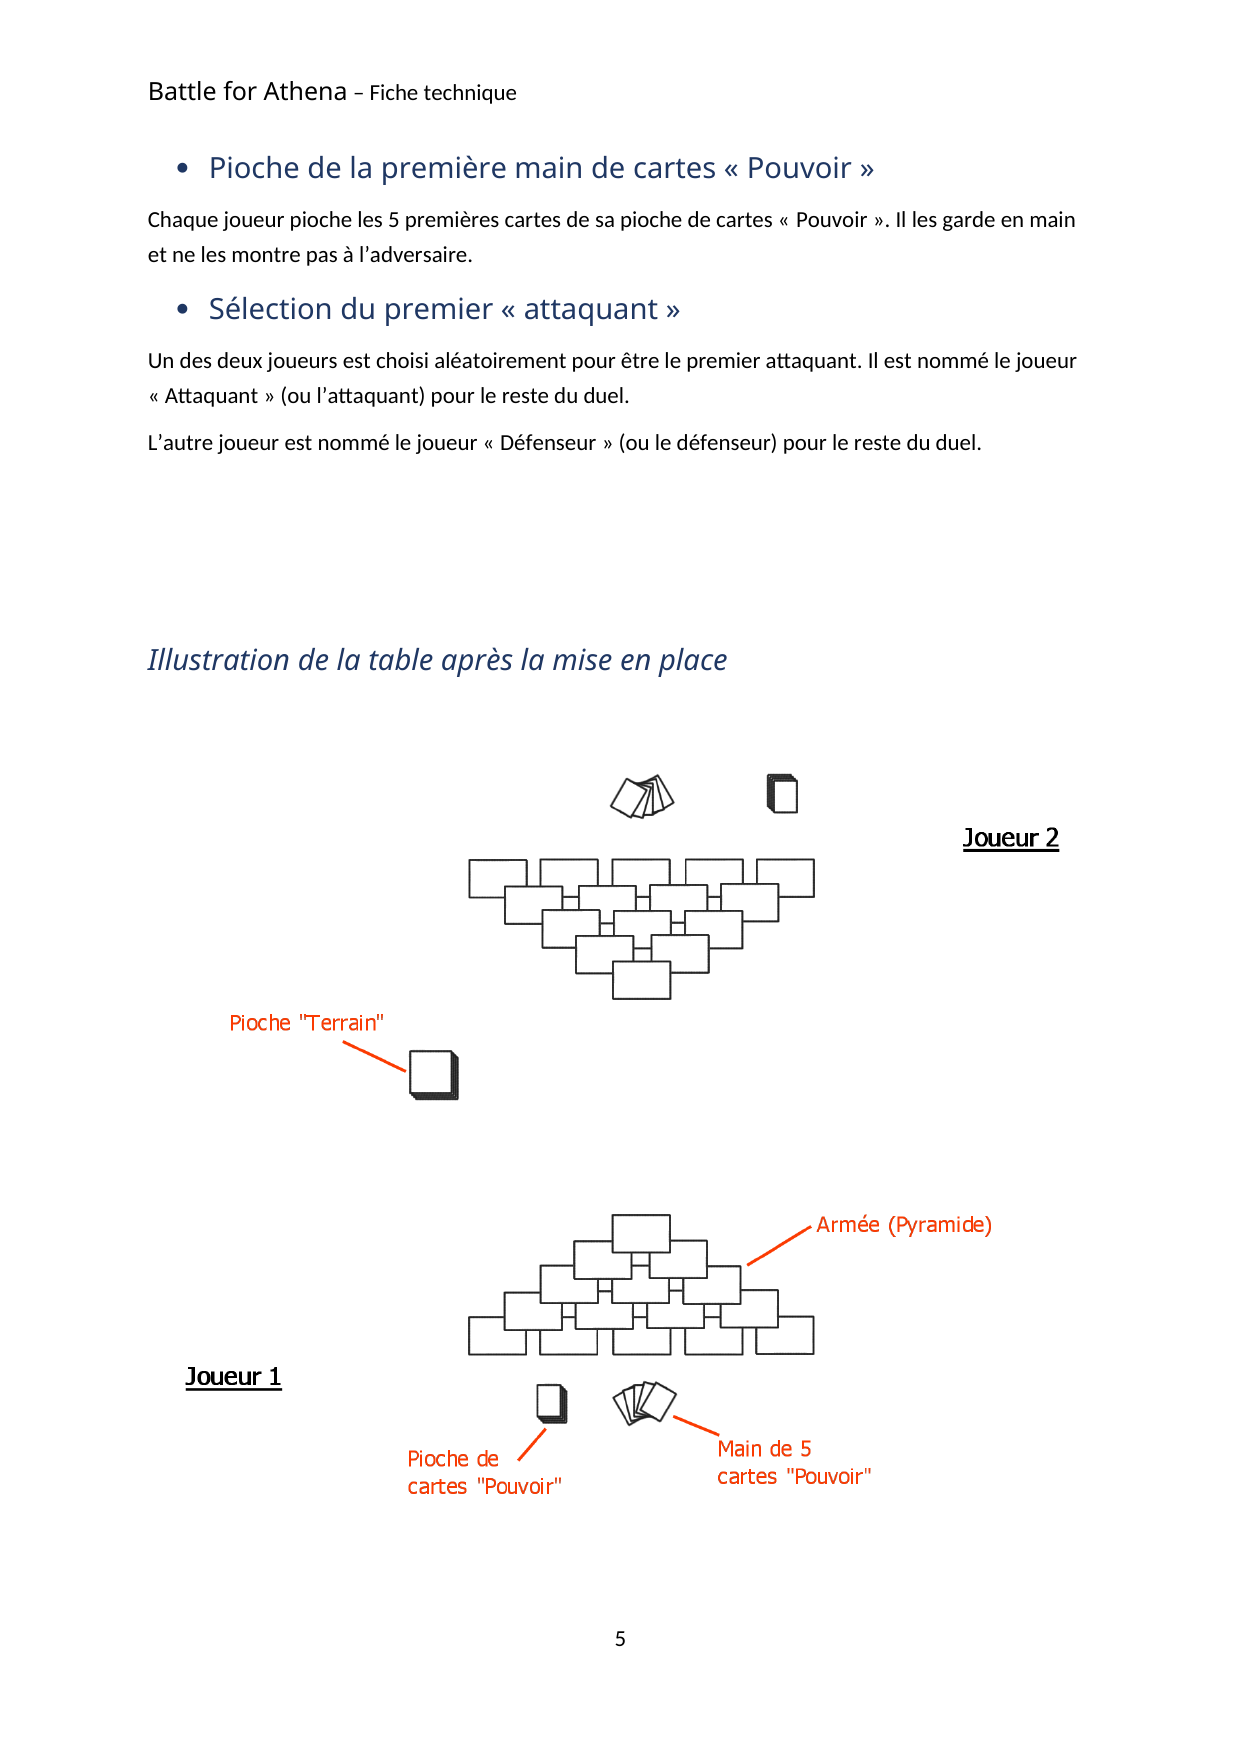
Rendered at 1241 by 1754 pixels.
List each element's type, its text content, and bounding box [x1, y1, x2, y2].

picture [147, 744, 1136, 1525]
subtitle Pioche de la première main de cartes « Pouvoir » [177, 148, 1093, 187]
text Chaque joueur pioche les 5 premières cartes de sa pioche de cartes « Pouvoir ». Il les garde en main et ne les montre pas à l’adversaire. [148, 206, 1093, 268]
subtitle Illustration de la table après la mise en place [148, 639, 1093, 679]
subtitle Sélection du premier « attaquant » [177, 288, 1093, 328]
text L’autre joueur est nommé le joueur « Défenseur » (ou le défenseur) pour le reste du duel. [148, 428, 1093, 456]
text Un des deux joueurs est choisi aléatoirement pour être le premier attaquant. Il est nommé le joueur « Attaquant » (ou l’attaquant) pour le reste du duel. [148, 346, 1093, 409]
